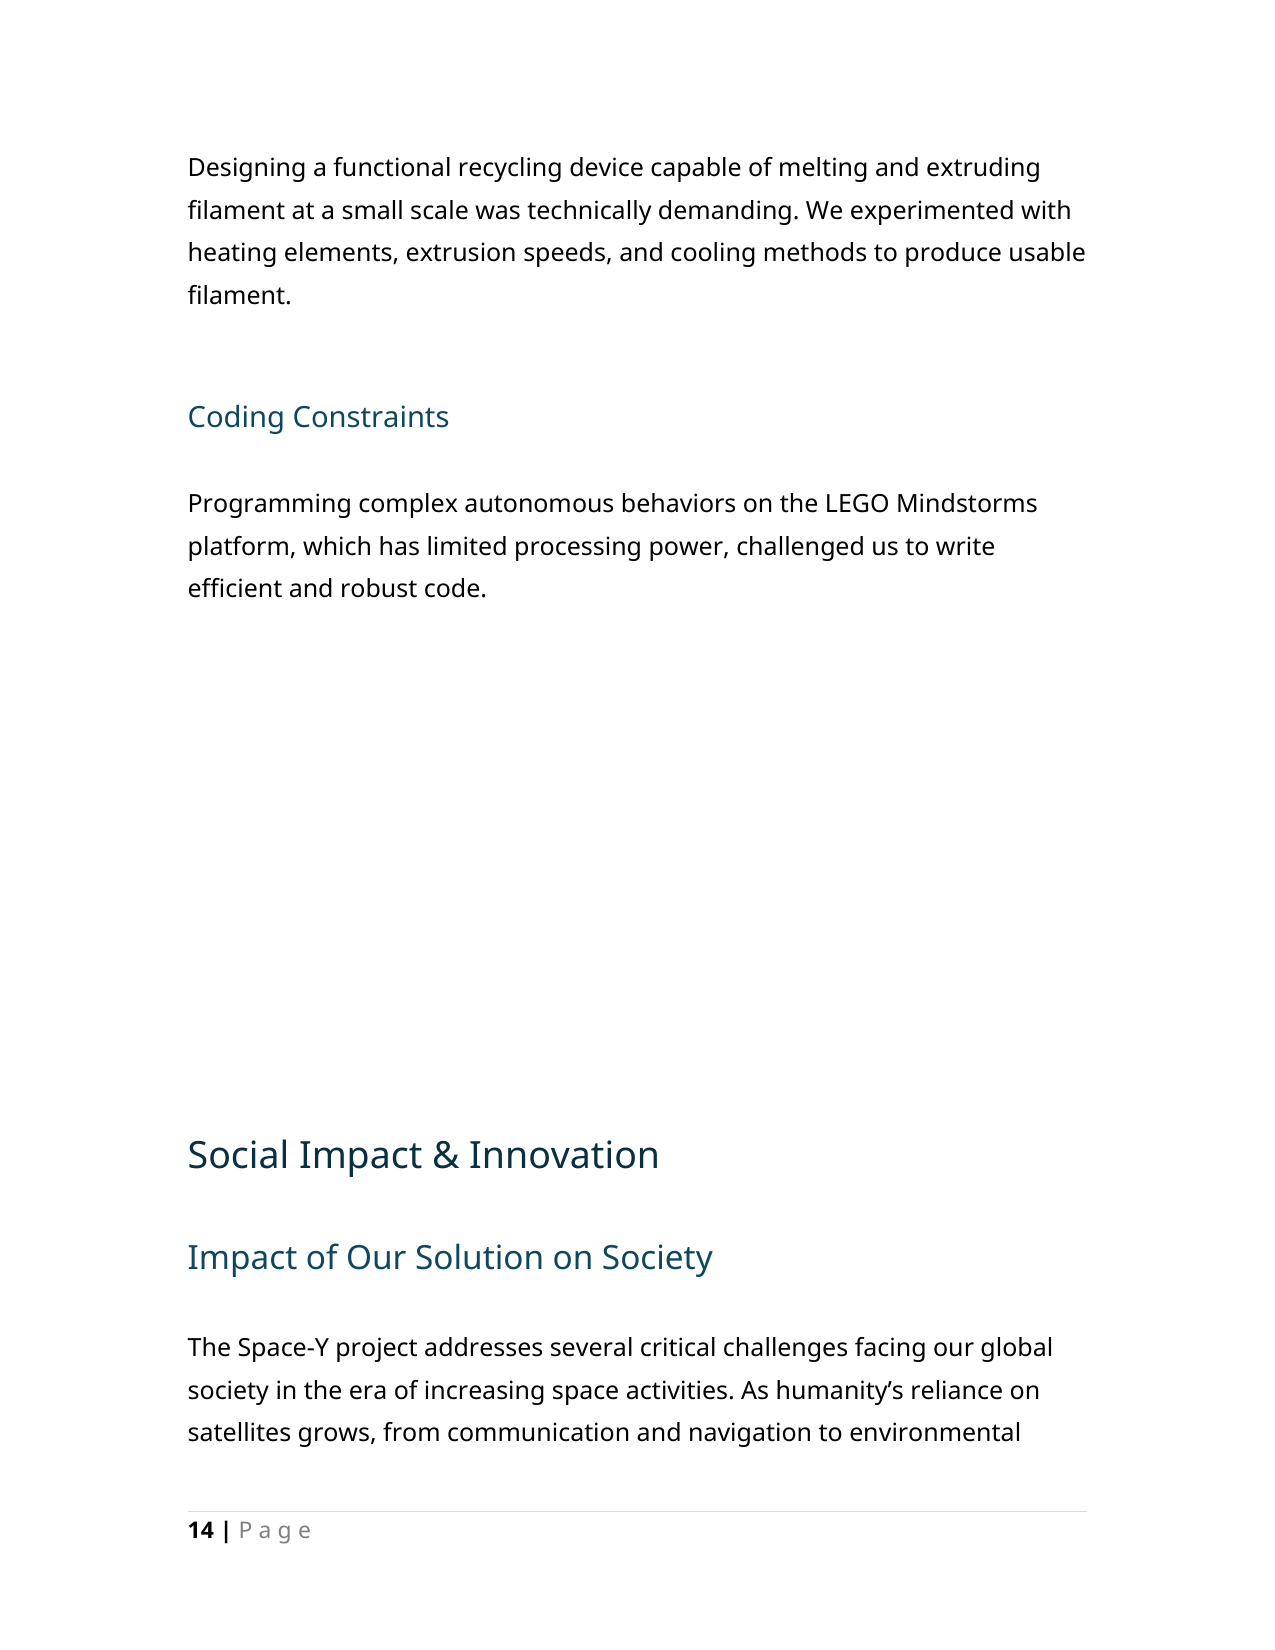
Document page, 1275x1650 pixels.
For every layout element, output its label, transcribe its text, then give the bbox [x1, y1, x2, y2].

text Designing a functional recycling device capable of melting and extruding filament at a small scale was technically demanding. We experimented with heating elements, extrusion speeds, and cooling methods to produce usable filament. [187, 150, 1087, 312]
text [187, 1330, 1087, 1449]
subtitle Social Impact & Innovation [187, 1128, 1087, 1179]
text Programming complex autonomous behaviors on the LEGO Mindstorms platform, which has limited processing power, challenged us to write efficient and robust code. [187, 486, 1087, 605]
subtitle Coding Constraints [187, 396, 1087, 436]
subtitle Impact of Our Solution on Society [187, 1234, 1087, 1279]
